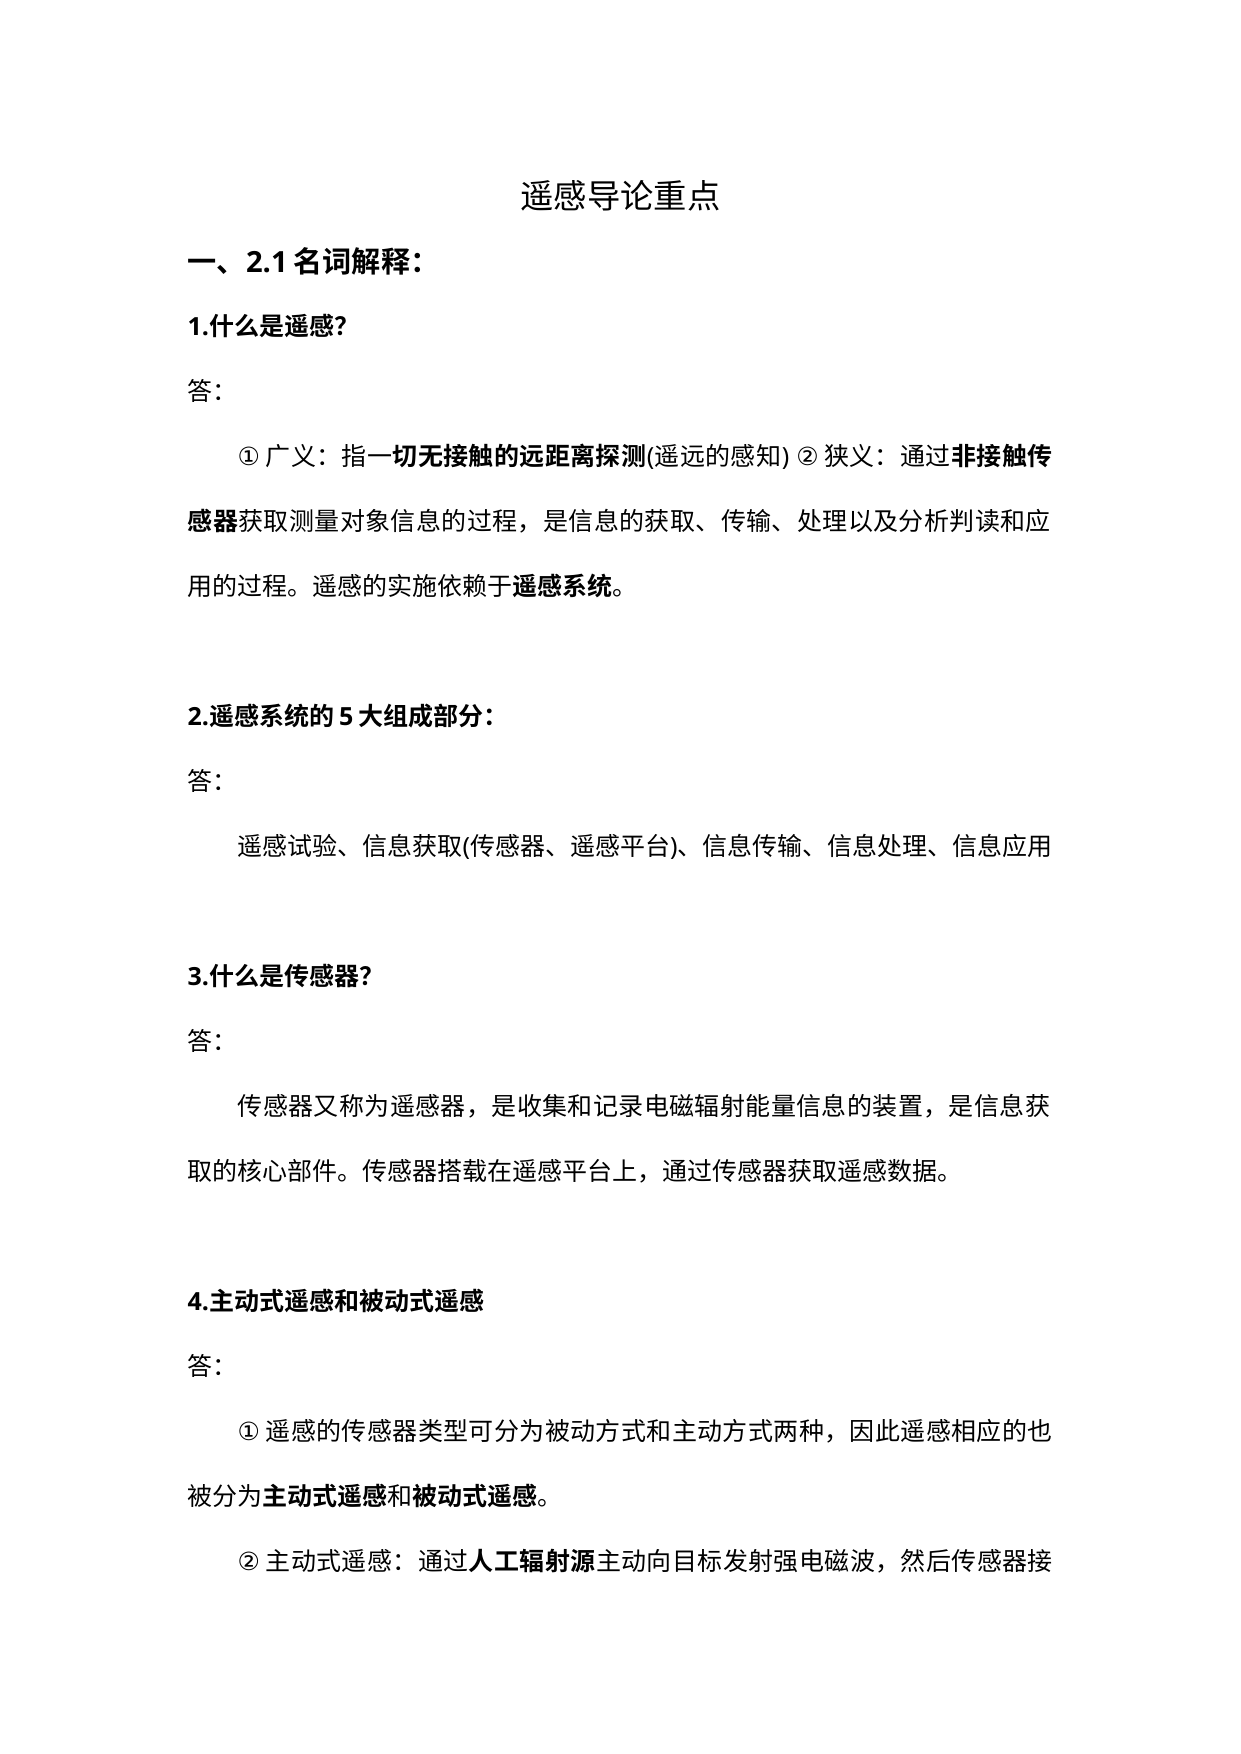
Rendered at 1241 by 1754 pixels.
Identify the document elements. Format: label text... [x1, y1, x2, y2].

text 一、2.1名词解释： [187, 227, 1053, 292]
text 3.什么是传感器？ [187, 942, 1053, 1007]
text 遥感试验、信息获取(传感器、遥感平台)、信息传输、信息处理、信息应用 [187, 812, 1053, 877]
text 答： [187, 1007, 1053, 1072]
text 答： [187, 357, 1053, 422]
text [187, 1527, 1053, 1592]
text ①遥感的传感器类型可分为被动方式和主动方式两种，因此遥感相应的也被分为主动式遥感和被动式遥感。 [187, 1397, 1053, 1527]
text 传感器又称为遥感器，是收集和记录电磁辐射能量信息的装置，是信息获取的核心部件。传感器搭载在遥感平台上，通过传感器获取遥感数据。 [187, 1072, 1053, 1202]
text 1.什么是遥感？ [187, 292, 1053, 357]
text 答： [187, 747, 1053, 812]
text ①广义：指一切无接触的远距离探测(遥远的感知) ②狭义：通过非接触传感器获取测量对象信息的过程，是信息的获取、传输、处理以及分析判读和应用的过程。遥感的实施依赖于遥感系统。 [187, 422, 1053, 617]
text 4.主动式遥感和被动式遥感 [187, 1267, 1053, 1332]
text 遥感导论重点 [187, 162, 1053, 227]
text 答： [187, 1332, 1053, 1397]
text 2.遥感系统的5大组成部分： [187, 682, 1053, 747]
